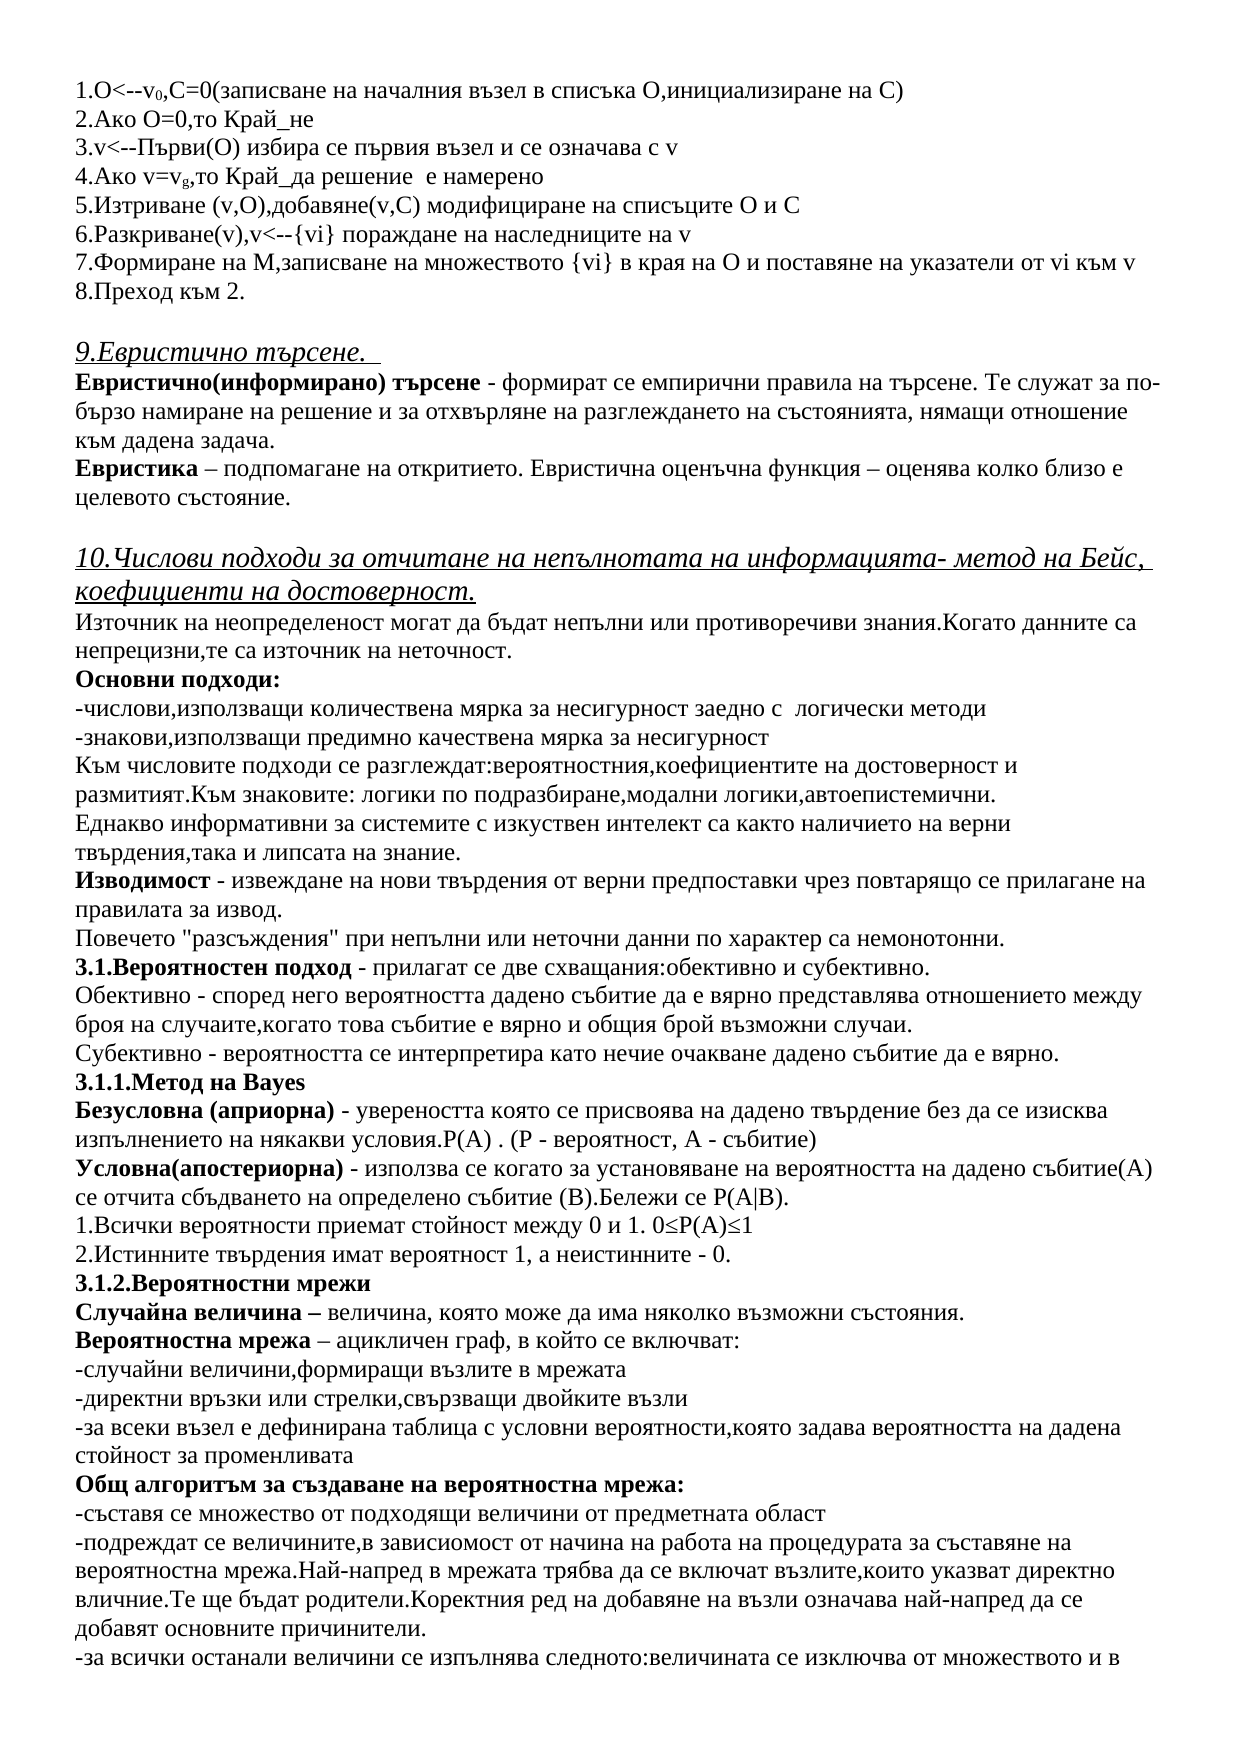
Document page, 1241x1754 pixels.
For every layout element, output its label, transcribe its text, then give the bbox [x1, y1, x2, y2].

text 5.Изтриване (v,O),добавяне(v,С) модифициране на списъците О и С [75, 190, 1165, 219]
text 8.Преход към 2. [75, 276, 1165, 305]
text 2.Истинните твърдения имат вероятност 1, а неистинните - 0. [75, 1239, 1165, 1268]
text -числови,използващи количествена мярка за несигурност заедно с логически методи -знакови,използващи предимно качествена мярка за несигурност Към числовите подходи се разглеждат:вероятностния,коефициентите на достоверност и размитият.Към знаковите: логики по подразбиране,модални логики,автоепистемични. Еднакво информативни за системите с изкуствен интелект са както наличието на верни твърдения,така и липсата на знание. Изводимост - извеждане на нови твърдения от верни предпоставки чрез повтарящо се прилагане на правилата за извод. Повечето "разсъждения" при непълни или неточни данни по характер са немонотонни. 3.1.Вероятностен подход - прилагат се две схващания:обективно и субективно. Обективно - според него вероятността дадено събитие да е вярно представлява отношението между броя на случаите,когато това събитие е вярно и общия брой възможни случаи. Субективно - вероятността се интерпретира като нечие очакване дадено събитие да е вярно. 3.1.1.Метод на Bayes Безусловна (априорна) - увереността която се присвоява на дадено твърдение без да се изисква изпълнението на някакви условия.P(A) . (P - вероятност, А - събитие) Условна(апостериорна) - използва се когато за установяване на вероятността на дадено събитие(А) се отчита сбъдването на определено събитие (B).Бележи се P(A|B). 1.Всички вероятности приемат стойност между 0 и 1. 0≤P(A)≤1 [75, 693, 1165, 1239]
text 6.Разкриване(v),v<--{vi} пораждане на наследниците на v [75, 219, 1165, 247]
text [75, 1297, 1165, 1671]
text 3.1.2.Вероятностни мрежи [75, 1268, 1165, 1297]
text 3.v<--Първи(О) избира се първия възел и се означава с v [75, 132, 1165, 161]
text 10.Числови подходи за отчитане на непълнотата на информацията- метод на Бейс, коефициенти на достоверност. [75, 511, 1165, 607]
text 4.Ако v=vg,то Край_да решение е намерено [75, 161, 1165, 190]
text 9.Евристично търсене. [75, 305, 1165, 367]
text Източник на неопределеност могат да бъдат непълни или противоречиви знания.Когато данните са непрецизни,те са източник на неточност. Основни подходи: [75, 607, 1165, 693]
text 7.Формиране на М,записване на множеството {vi} в края на О и поставяне на указатели от vi към v [75, 247, 1165, 276]
text Евристично(информирано) търсене - формират се емпирични правила на търсене. Те служат за по-бързо намиране на решение и за отхвърляне на разглеждането на състоянията, нямащи отношение към дадена задача. Евристика – подпомагане на откритието. Евристична оценъчна функция – оценява колко близо е целевото състояние. [75, 367, 1165, 511]
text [75, 75, 1165, 132]
